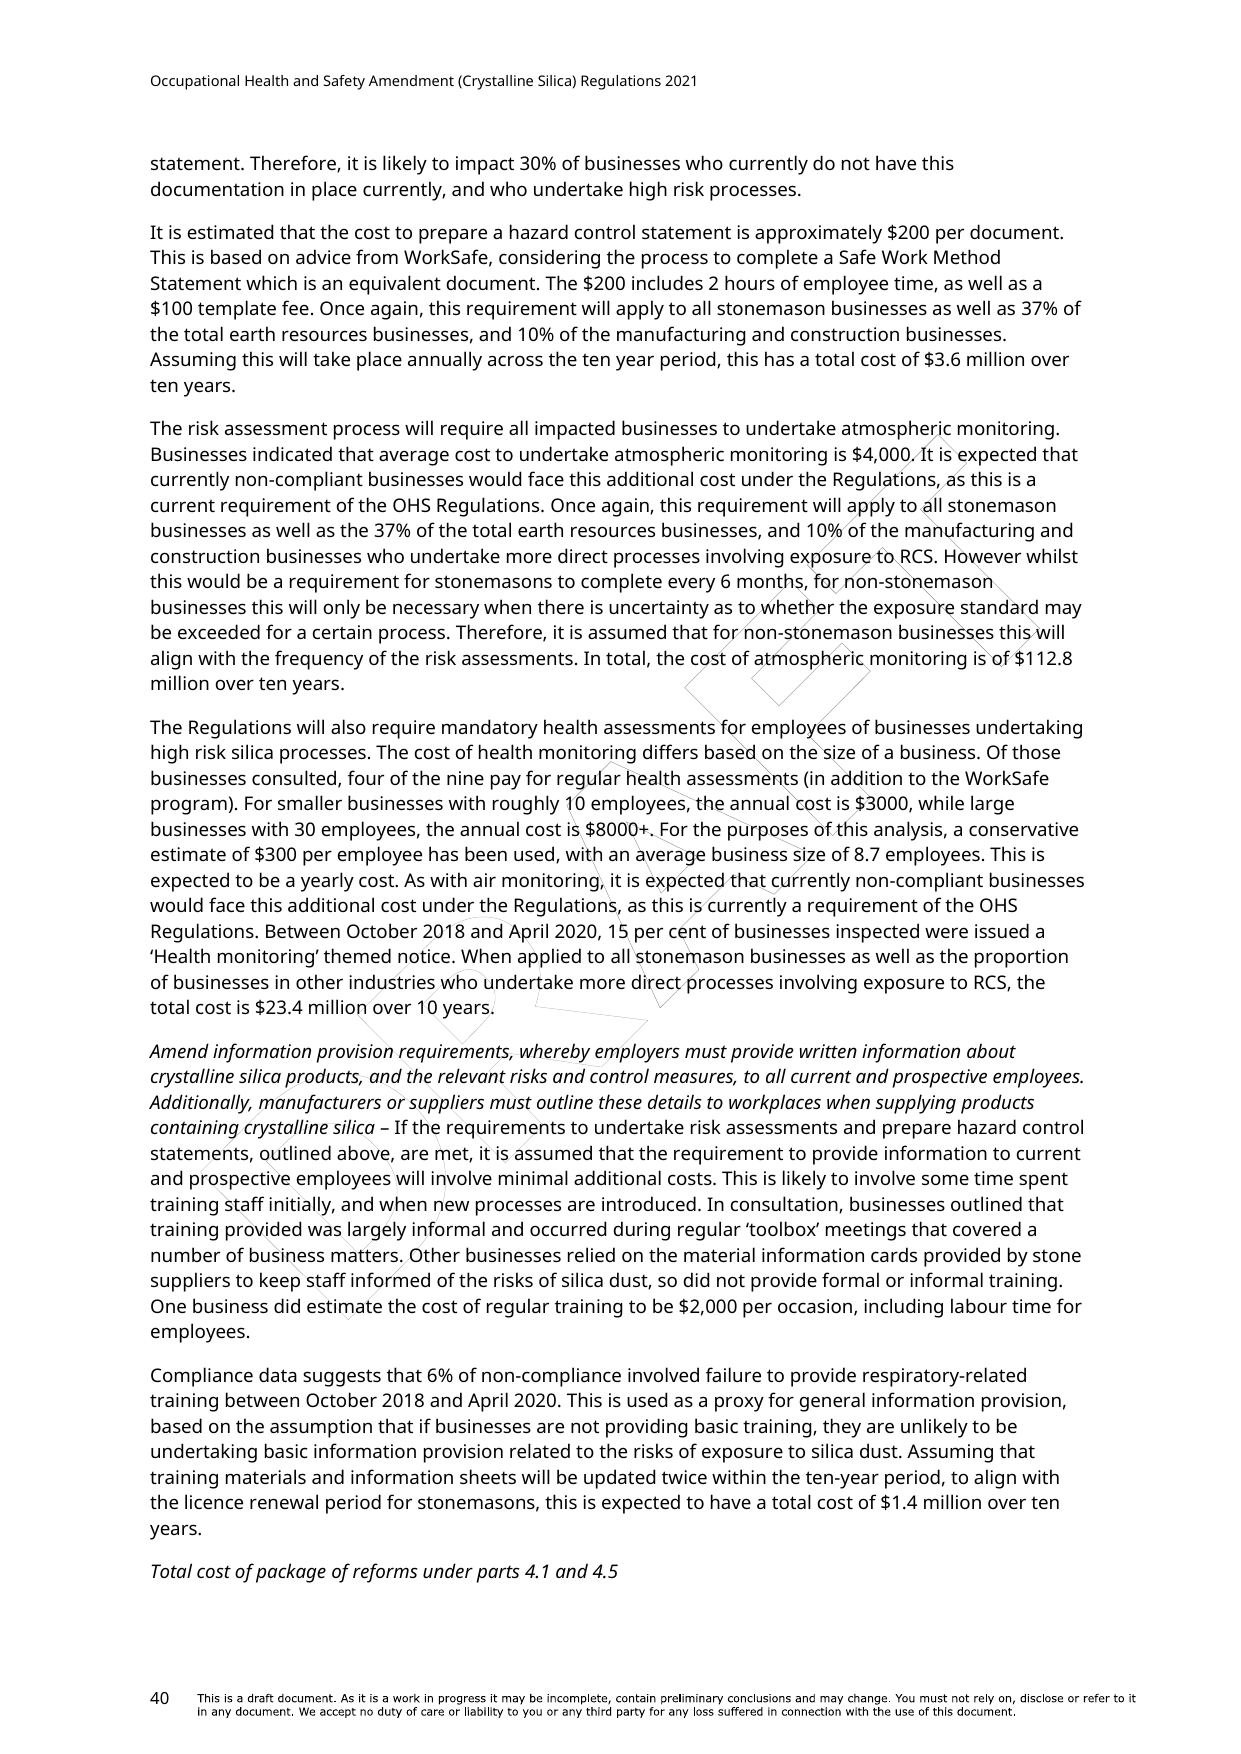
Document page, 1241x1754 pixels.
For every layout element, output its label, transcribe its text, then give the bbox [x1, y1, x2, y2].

text Compliance data suggests that 6% of non-compliance involved failure to provide respiratory-related training between October 2018 and April 2020. This is used as a proxy for general information provision, based on the assumption that if businesses are not providing basic training, they are unlikely to be undertaking basic information provision related to the risks of exposure to silica dust. Assuming that training materials and information sheets will be updated twice within the ten-year period, to align with the licence renewal period for stonemasons, this is expected to have a total cost of $1.4 million over ten years. [150, 1362, 1090, 1541]
text Total cost of package of reforms under parts 4.1 and 4.5 [150, 1558, 1090, 1584]
text Amend information provision requirements, whereby employers must provide written information about crystalline silica products, and the relevant risks and control measures, to all current and prospective employees. Additionally, manufacturers or suppliers must outline these details to workplaces when supplying products containing crystalline silica – If the requirements to undertake risk assessments and prepare hazard control statements, outlined above, are met, it is assumed that the requirement to provide information to current and prospective employees will involve minimal additional costs. This is likely to involve some time spent training staff initially, and when new processes are introduced. In consultation, businesses outlined that training provided was largely informal and occurred during regular ‘toolbox’ meetings that covered a number of business matters. Other businesses relied on the material information cards provided by stone suppliers to keep staff informed of the risks of silica dust, so did not provide formal or informal training. One business did estimate the cost of regular training to be $2,000 per occasion, including labour time for employees. [150, 1038, 1090, 1344]
text The risk assessment process will require all impacted businesses to undertake atmospheric monitoring. Businesses indicated that average cost to undertake atmospheric monitoring is $4,000. It is expected that currently non-compliant businesses would face this additional cost under the Regulations, as this is a current requirement of the OHS Regulations. Once again, this requirement will apply to all stonemason businesses as well as the 37% of the total earth resources businesses, and 10% of the manufacturing and construction businesses who undertake more direct processes involving exposure to RCS. However whilst this would be a requirement for stonemasons to complete every 6 months, for non-stonemason businesses this will only be necessary when there is uncertainty as to whether the exposure standard may be exceeded for a certain process. Therefore, it is assumed that for non-stonemason businesses this will align with the frequency of the risk assessments. In total, the cost of atmospheric monitoring is of $112.8 million over ten years. [150, 416, 1090, 696]
text The Regulations will also require mandatory health assessments for employees of businesses undertaking high risk silica processes. The cost of health monitoring differs based on the size of a business. Of those businesses consulted, four of the nine pay for regular health assessments (in addition to the WorkSafe program). For smaller businesses with roughly 10 employees, the annual cost is $3000, while large businesses with 30 employees, the annual cost is $8000+. For the purposes of this analysis, a conservative estimate of $300 per employee has been used, with an average business size of 8.7 employees. This is expected to be a yearly cost. As with air monitoring, it is expected that currently non-compliant businesses would face this additional cost under the Regulations, as this is currently a requirement of the OHS Regulations. Between October 2018 and April 2020, 15 per cent of businesses inspected were issued a ‘Health monitoring’ themed notice. When applied to all stonemason businesses as well as the proportion of businesses in other industries who undertake more direct processes involving exposure to RCS, the total cost is $23.4 million over 10 years. [150, 714, 1090, 1020]
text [150, 150, 1090, 201]
text It is estimated that the cost to prepare a hazard control statement is approximately $200 per document. This is based on advice from WorkSafe, considering the process to complete a Safe Work Method Statement which is an equivalent document. The $200 includes 2 hours of employee time, as well as a $100 template fee. Once again, this requirement will apply to all stonemason businesses as well as 37% of the total earth resources businesses, and 10% of the manufacturing and construction businesses. Assuming this will take place annually across the ten year period, this has a total cost of $3.6 million over ten years. [150, 219, 1090, 398]
